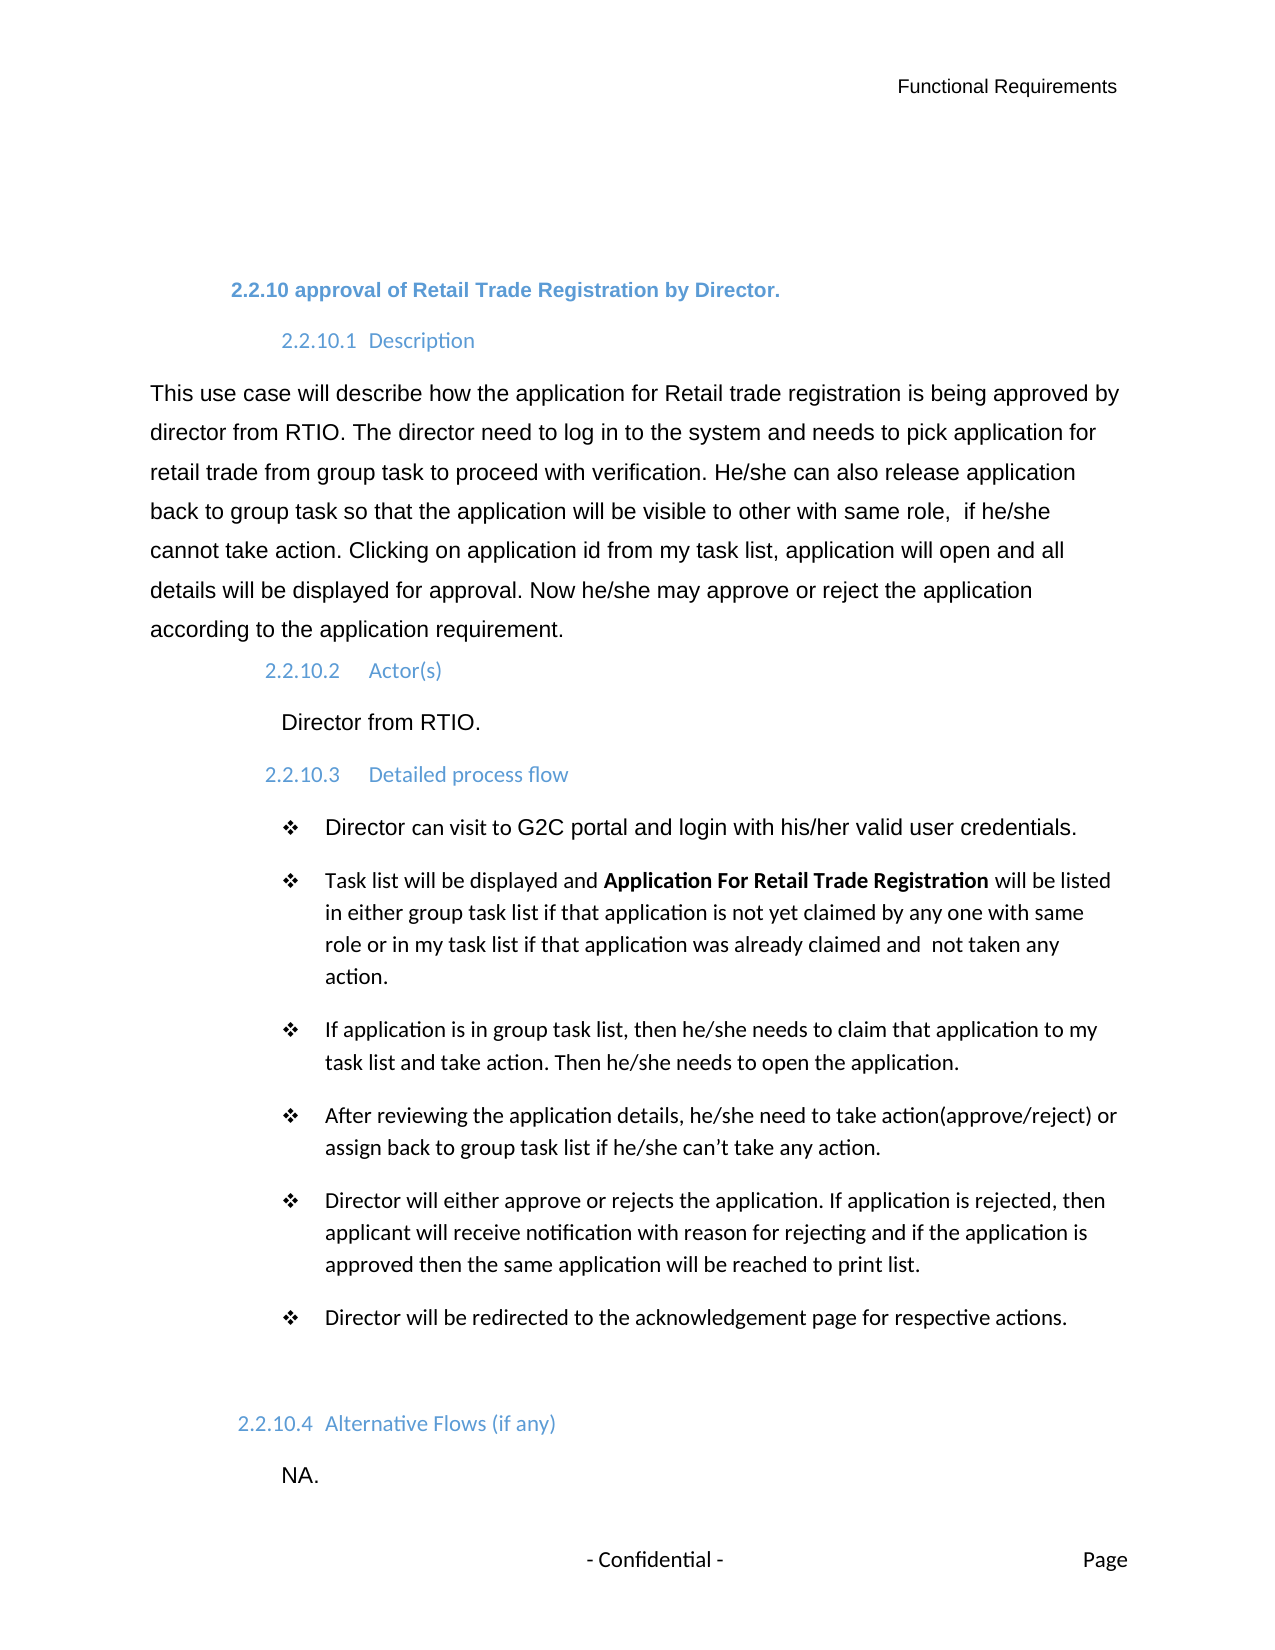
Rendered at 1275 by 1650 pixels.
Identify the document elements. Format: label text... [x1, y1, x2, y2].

list Director can visit to G2C portal and login with his/her valid user credentials. [281, 813, 1125, 841]
list Director will either approve or rejects the application. If application is rejected, then applicant will receive notification with reason for rejecting and if the application is approved then the same application will be reached to print list. [281, 1186, 1125, 1278]
text This use case will describe how the application for Retail trade registration is being approved by director from RTIO. The director need to log in to the system and needs to pick application for retail trade from group task to proceed with verification. He/she can also release application back to group task so that the application will be visible to other with same role, if he/she cannot take action. Clicking on application id from my task list, application will open and all details will be displayed for approval. Now he/she may approve or reject the application according to the application requirement. [150, 379, 1125, 643]
text Director from RTIO. [237, 709, 1125, 735]
list 2.2.10.4 Alternative Flows (if any) [150, 1409, 1125, 1437]
subtitle 2.2.10 approval of Retail Trade Registration by Director. [187, 278, 1125, 302]
text 2.2.10.3 Detailed process flow [150, 760, 1125, 788]
list Task list will be displayed and Application For Retail Trade Registration will be listed in either group task list if that application is not yet claimed by any one with same role or in my task list if that application was already claimed and not taken any action. [281, 866, 1125, 991]
list If application is in group task list, then he/she needs to claim that application to my task list and take action. Then he/she needs to open the application. [281, 1016, 1125, 1076]
text 2.2.10.1 Description [237, 326, 1125, 354]
list After reviewing the application details, he/she need to take action(approve/reject) or assign back to group task list if he/she can’t take any action. [281, 1101, 1125, 1161]
list Director will be redirected to the acknowledgement page for respective actions. [281, 1303, 1125, 1331]
list NA. [281, 1462, 1125, 1489]
text 2.2.10.2 Actor(s) [150, 656, 1125, 684]
